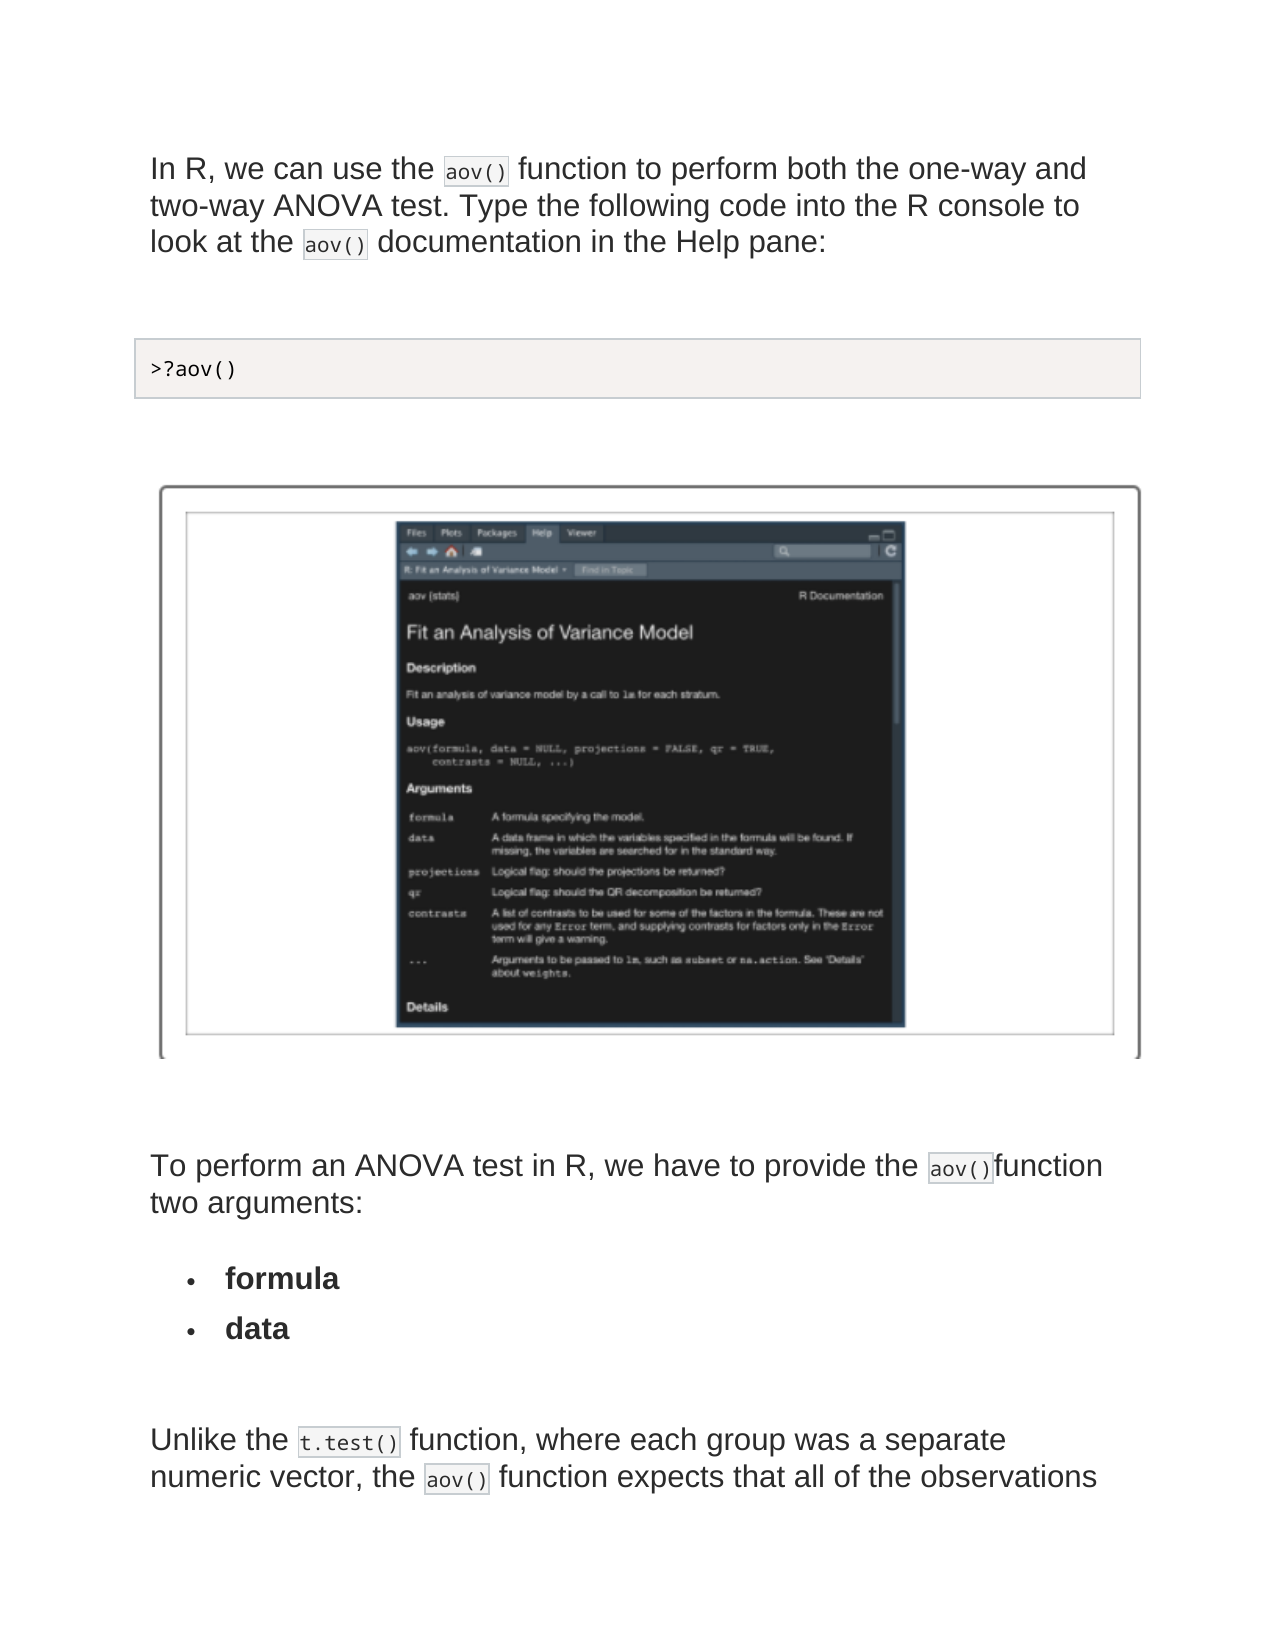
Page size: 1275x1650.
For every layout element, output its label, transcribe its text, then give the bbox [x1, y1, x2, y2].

text To perform an ANOVA test in R, we have to provide the aov()function two arguments: [150, 1147, 1125, 1219]
text >?aov() [136, 340, 1140, 397]
text In R, we can use the aov() function to perform both the one-way and two-way ANOVA test. Type the following code into the R console to look at the aov() documentation in the Help pane: [150, 150, 1125, 260]
list data [187, 1309, 1125, 1346]
picture [150, 477, 1149, 1059]
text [150, 1421, 1125, 1495]
list formula [187, 1259, 1125, 1296]
